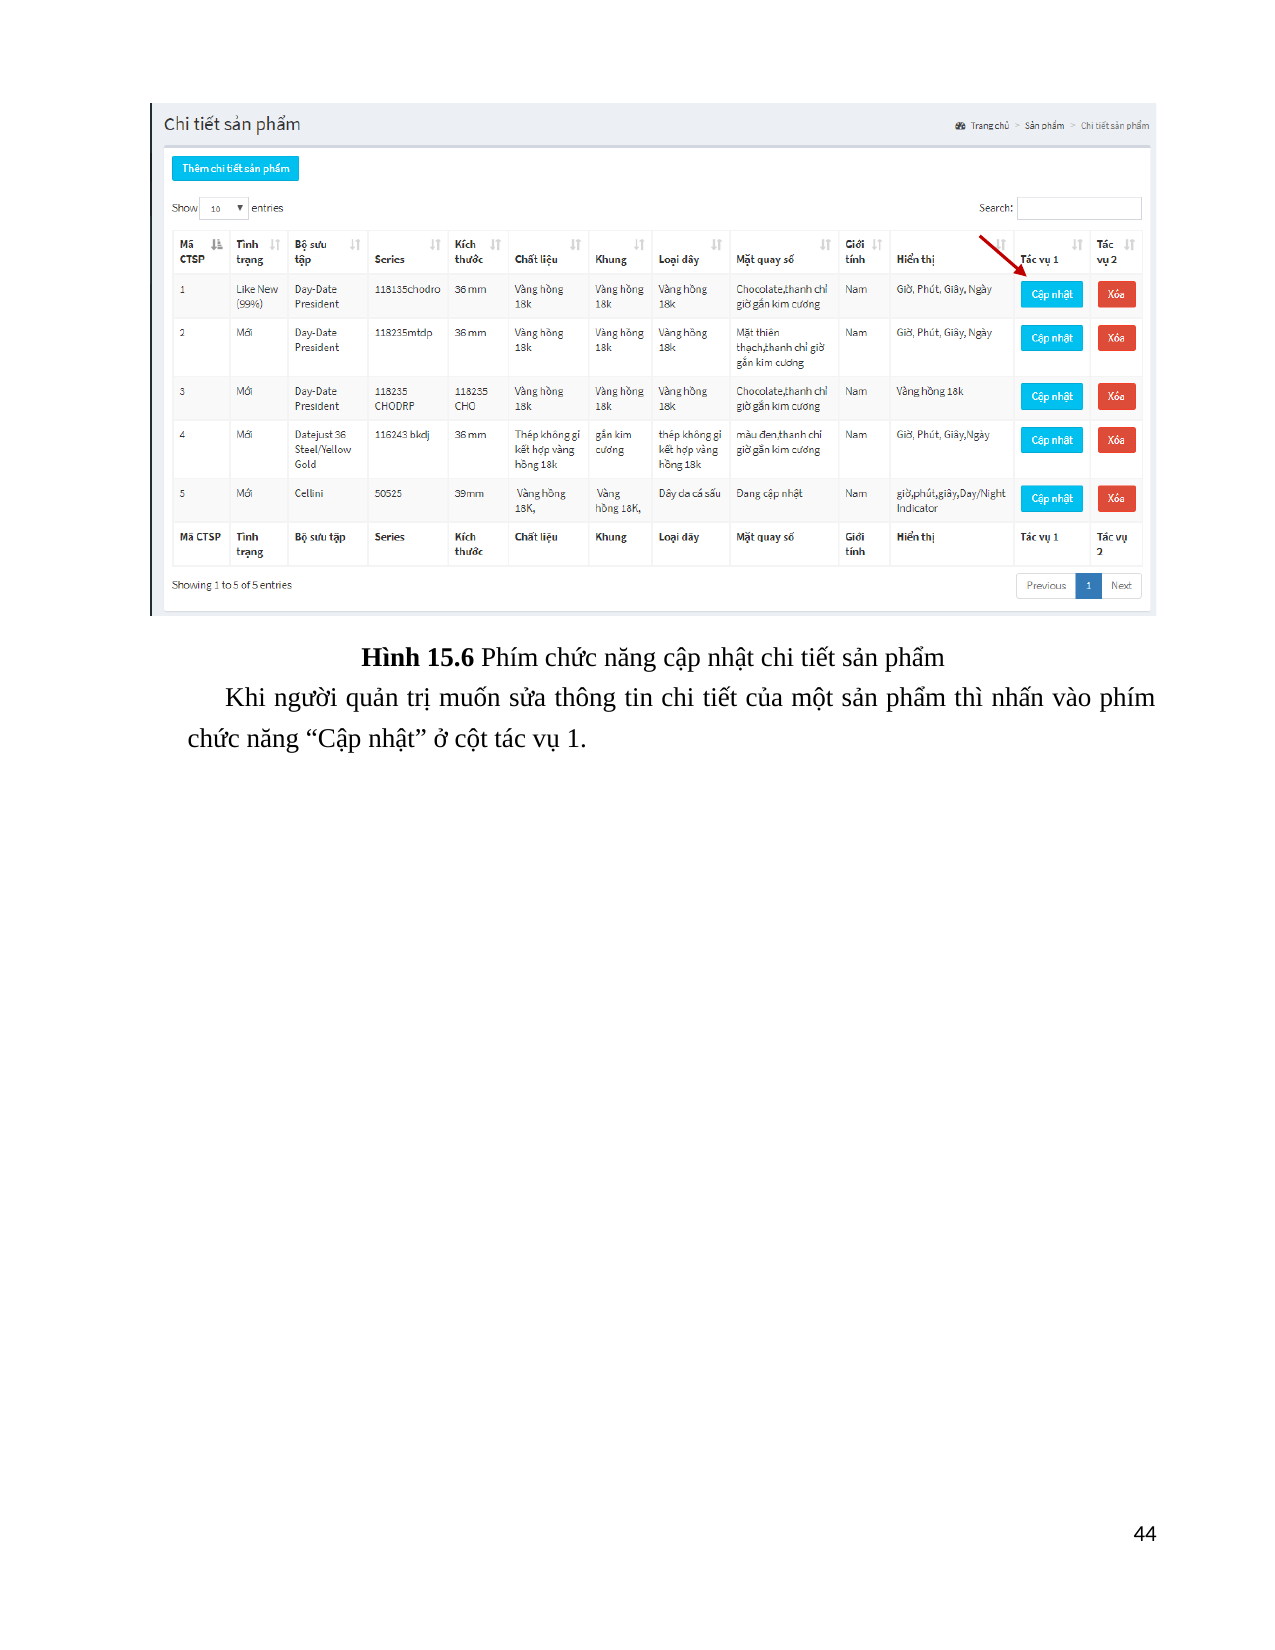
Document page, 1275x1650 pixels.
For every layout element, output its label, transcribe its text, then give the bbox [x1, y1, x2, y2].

picture [150, 103, 1157, 616]
list Khi người quản trị muốn sửa thông tin chi tiết của một sản phẩm thì nhấn vào phím chức năng “Cập nhật” ở cột tác vụ 1. [187, 681, 1156, 753]
subtitle Hình 15.6 Phím chức năng cập nhật chi tiết sản phẩm [150, 641, 1156, 672]
